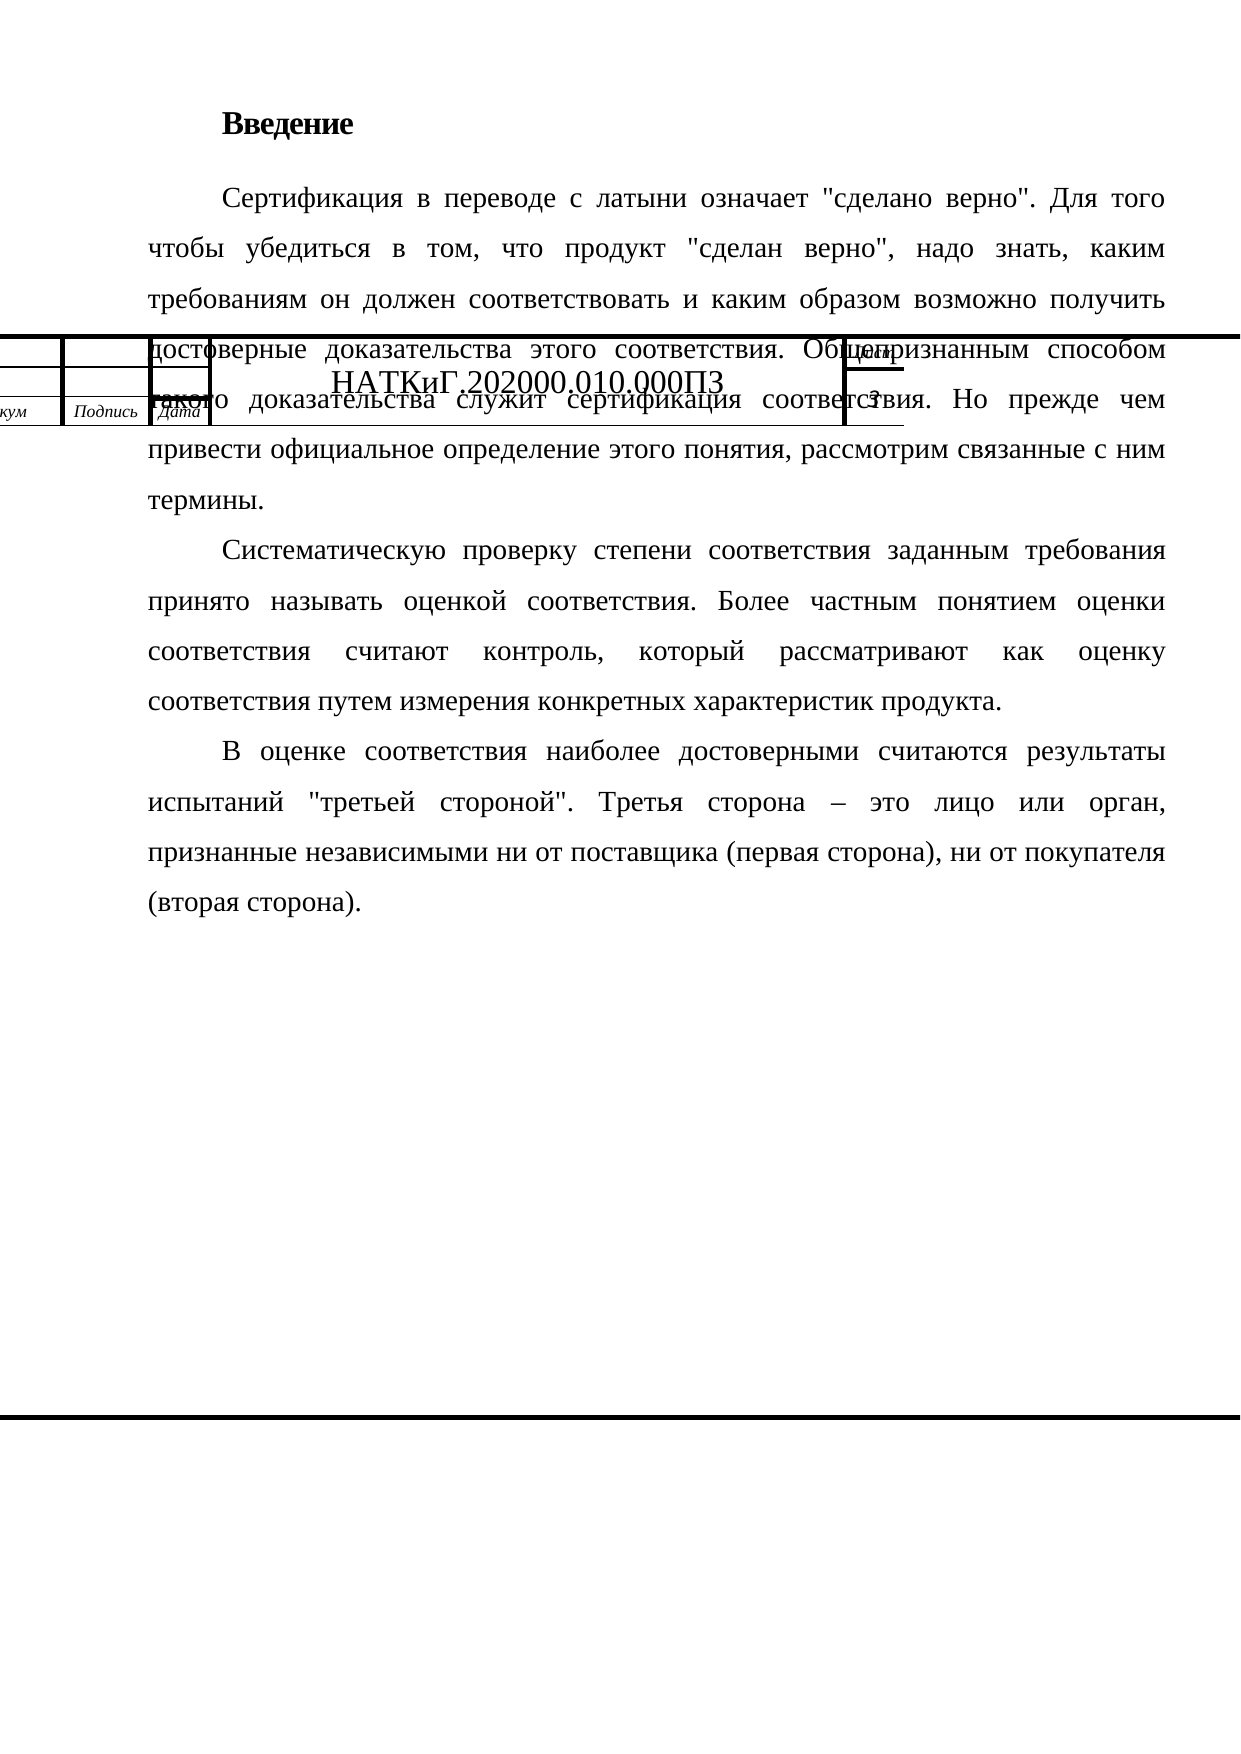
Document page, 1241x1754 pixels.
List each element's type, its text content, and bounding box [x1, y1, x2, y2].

text В оценке соответствия наиболее достоверными считаются результаты испытаний "третьей стороной". Третья сторона – это лицо или орган, признанные независимыми ни от поставщика (первая сторона), ни от покупателя (вторая сторона). [148, 733, 1167, 918]
text Сертификация в переводе с латыни означает "сделано верно". Для того чтобы убедиться в том, что продукт "сделан верно", надо знать, каким требованиям он должен соответствовать и каким образом возможно получить достоверные доказательства этого соответствия. Общепризнанным способом такого доказательства служит сертификация соответствия. Но прежде чем привести официальное определение этого понятия, рассмотрим связанные с ним термины. [148, 180, 1167, 516]
title Введение [148, 103, 1167, 142]
text Систематическую проверку степени соответствия заданным требования принято называть оценкой соответствия. Более частным понятием оценки соответствия считают контроль, который рассматривают как оценку соответствия путем измерения конкретных характеристик продукта. [148, 532, 1167, 717]
